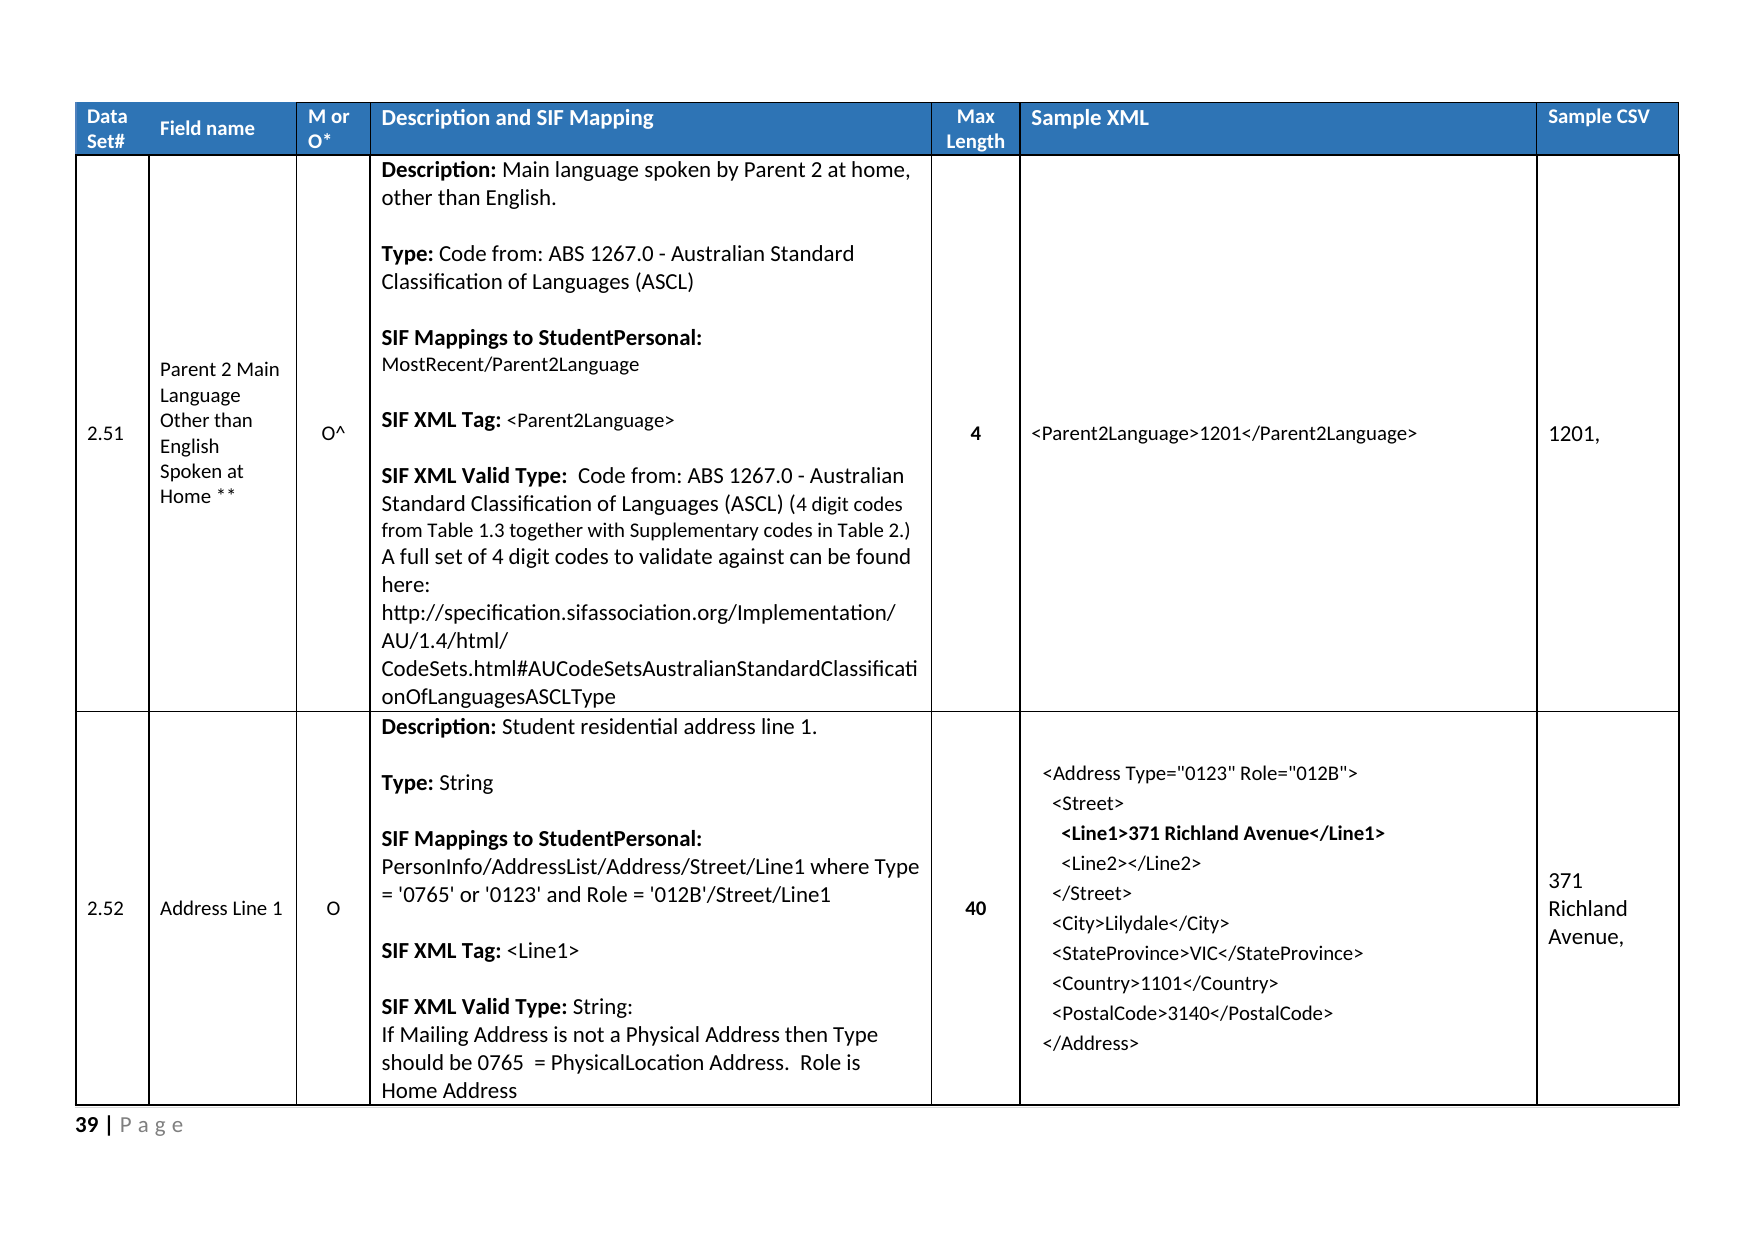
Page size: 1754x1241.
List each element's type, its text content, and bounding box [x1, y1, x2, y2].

table_header M or O* [297, 103, 370, 154]
table_cell Parent 2 Main Language Other than English Spoken at Home ** [150, 156, 296, 711]
table_cell <Parent2Language>1201</Parent2Language> [1021, 156, 1536, 711]
table_header Description and SIF Mapping [371, 103, 931, 154]
table_header Data Set# [77, 102, 149, 154]
table_cell 2.51 [77, 156, 148, 711]
table_cell Description: Main language spoken by Parent 2 at home, other than English. Type: Code from: ABS 1267.0 - Australian Standard Classification of Languages (ASCL) SIF Mappings to StudentPersonal: MostRecent/Parent2Language SIF XML Tag: <Parent2Language> SIF XML Valid Type: Code from: ABS 1267.0 - Australian Standard Classification of Languages (ASCL) (4 digit codes from Table 1.3 together with Supplementary codes in Table 2.) A full set of 4 digit codes to validate against can be found here: http://specification.sifassociation.org/Implementation/AU/1.4/html/CodeSets.html#AUCodeSetsAustralianStandardClassificationOfLanguagesASCLType [371, 156, 931, 711]
table_cell Address Line 1 [150, 712, 296, 1104]
table_header Max Length [932, 103, 1019, 154]
table_cell 371 Richland Avenue, [1538, 712, 1678, 1104]
table_cell 40 [932, 712, 1019, 1104]
table_header Field name [149, 102, 296, 154]
table_cell Description: Student residential address line 1. Type: String SIF Mappings to StudentPersonal: PersonInfo/AddressList/Address/Street/Line1 where Type = '0765' or '0123' and Role = '012B'/Street/Line1 SIF XML Tag: <Line1> SIF XML Valid Type: String: If Mailing Address is not a Physical Address then Type should be 0765 = PhysicalLocation Address. Role is Home Address [371, 712, 931, 1104]
table_cell 2.52 [77, 712, 148, 1104]
table_cell 1201, [1538, 156, 1678, 711]
table_header Sample XML [1021, 103, 1536, 154]
table_cell [1021, 712, 1536, 1104]
table_cell 4 [932, 156, 1019, 711]
table_cell O [297, 712, 369, 1104]
table_cell O^ [297, 156, 369, 711]
table_header Sample CSV [1537, 103, 1678, 154]
